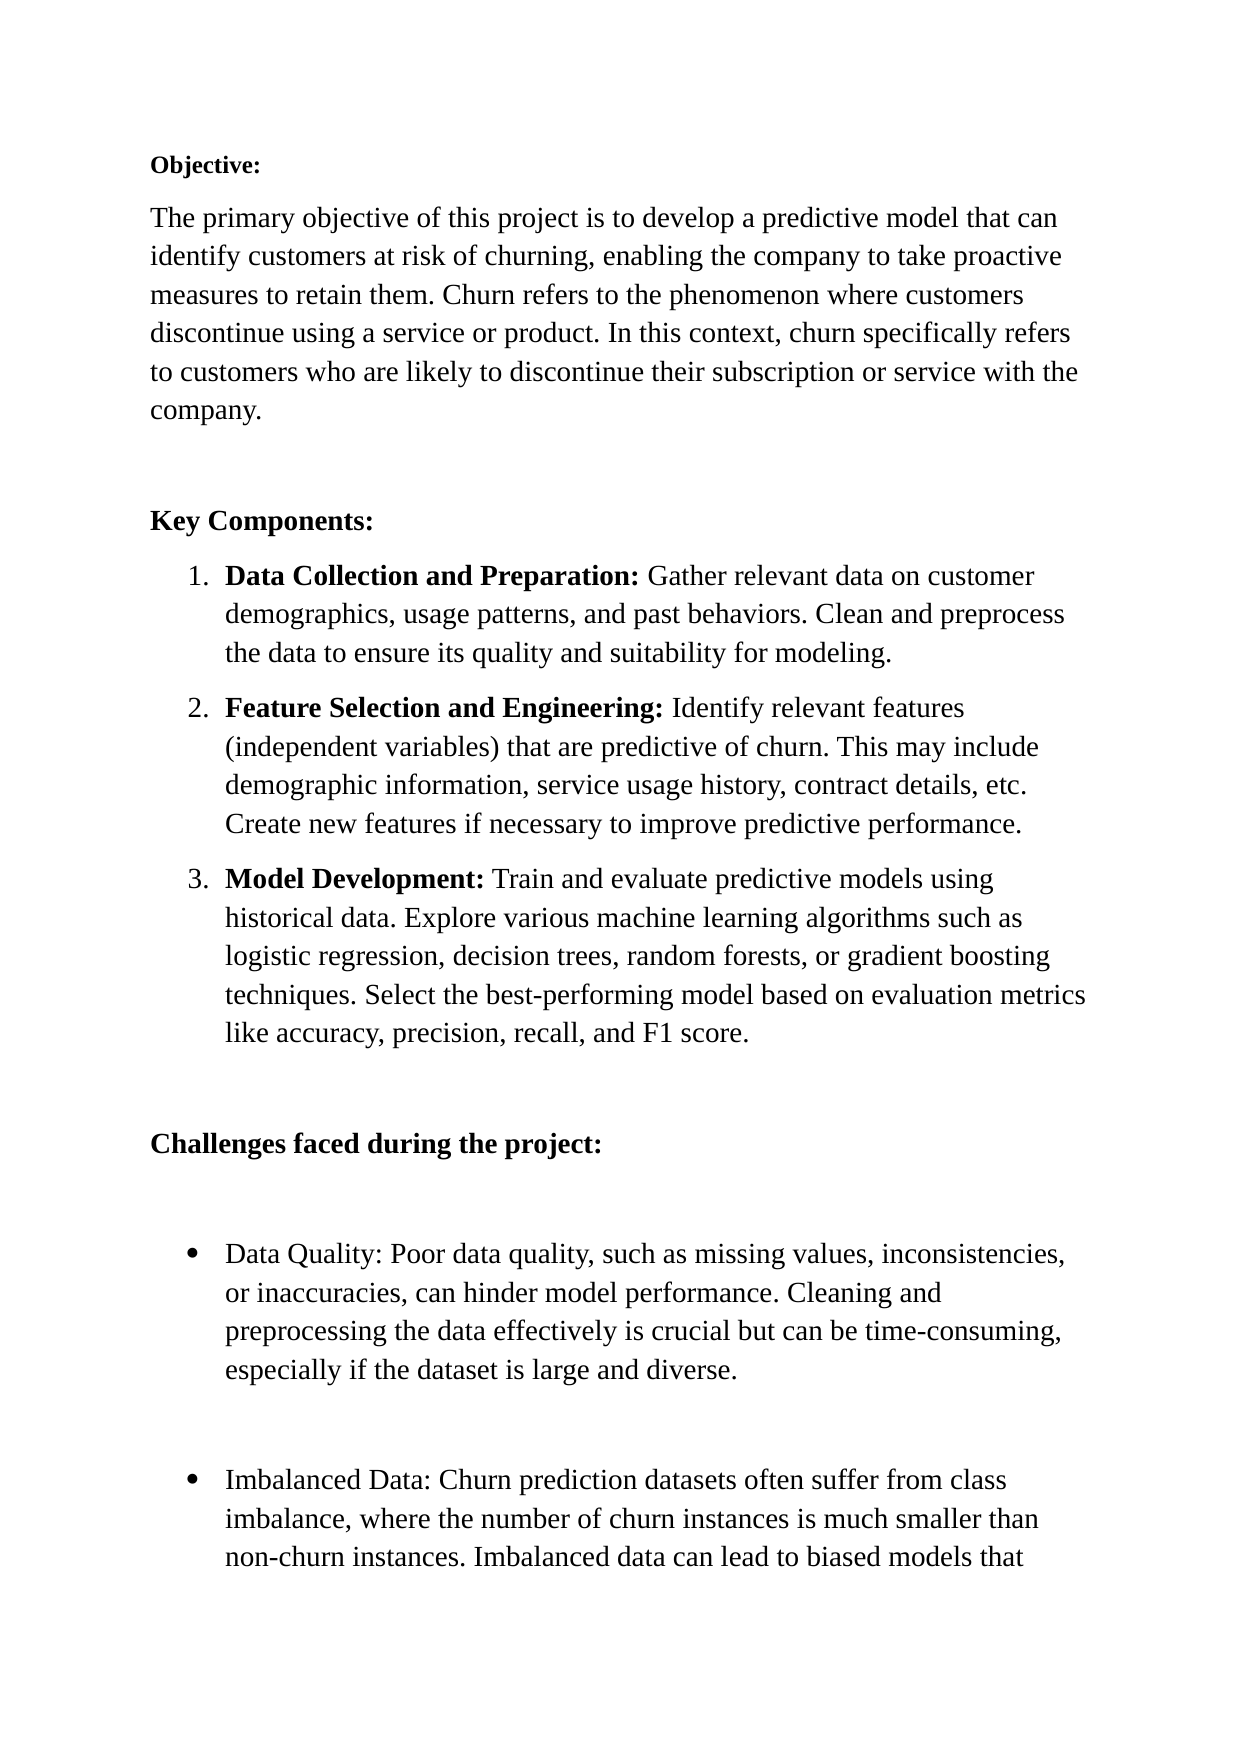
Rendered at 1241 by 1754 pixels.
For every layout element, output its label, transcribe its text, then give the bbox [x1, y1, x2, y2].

text The primary objective of this project is to develop a predictive model that can identify customers at risk of churning, enabling the company to take proactive measures to retain them. Churn refers to the phenomenon where customers discontinue using a service or product. In this context, churn specifically refers to customers who are likely to discontinue their subscription or service with the company. [150, 200, 1090, 426]
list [187, 1462, 1090, 1573]
list Feature Selection and Engineering: Identify relevant features (independent variables) that are predictive of churn. This may include demographic information, service usage history, contract details, etc. Create new features if necessary to improve predictive performance. [187, 690, 1090, 839]
list Data Quality: Poor data quality, such as missing values, inconsistencies, or inaccuracies, can hinder model performance. Cleaning and preprocessing the data effectively is crucial but can be time-consuming, especially if the dataset is large and diverse. [187, 1236, 1090, 1385]
text Challenges faced during the project: [150, 1126, 1090, 1159]
list Data Collection and Preparation: Gather relevant data on customer demographics, usage patterns, and past behaviors. Clean and preprocess the data to ensure its quality and suitability for modeling. [187, 558, 1090, 669]
list Model Development: Train and evaluate predictive models using historical data. Explore various machine learning algorithms such as logistic regression, decision trees, random forests, or gradient boosting techniques. Select the best-performing model based on evaluation metrics like accuracy, precision, recall, and F1 score. [187, 861, 1090, 1049]
text Key Components: [150, 503, 1090, 536]
text Objective: [150, 150, 1090, 179]
